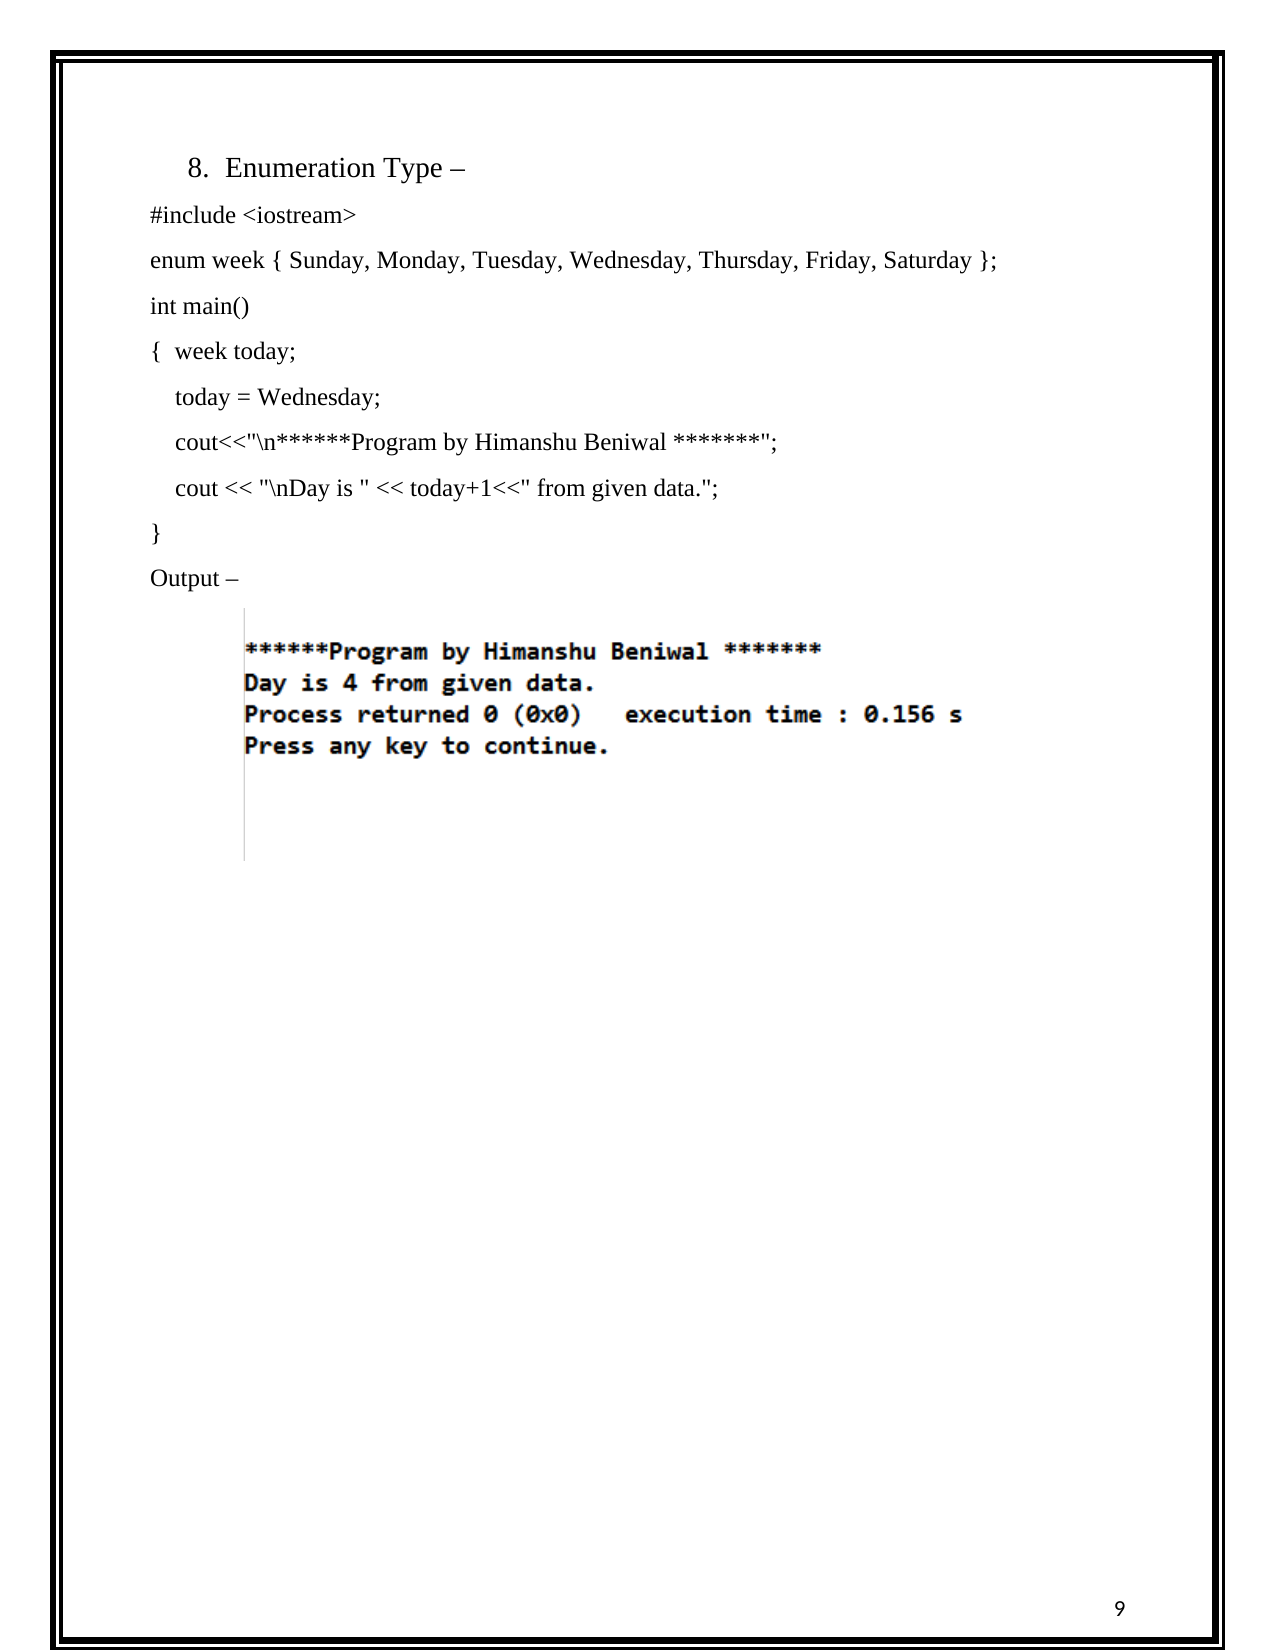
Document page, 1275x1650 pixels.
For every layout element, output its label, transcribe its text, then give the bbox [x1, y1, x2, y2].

text cout<<"\n******Program by Himanshu Beniwal *******"; [150, 427, 1125, 456]
text { week today; [150, 336, 1125, 365]
picture [243, 608, 1032, 861]
text int main() [150, 291, 1125, 320]
text today = Wednesday; [150, 382, 1125, 411]
text cout << "\nDay is " << today+1<<" from given data."; [150, 473, 1125, 501]
text #include <iostream> [150, 200, 1125, 229]
list Enumeration Type – [187, 150, 1125, 183]
text Output – [150, 563, 1125, 592]
text } [150, 518, 1125, 547]
text enum week { Sunday, Monday, Tuesday, Wednesday, Thursday, Friday, Saturday }; [150, 246, 1125, 274]
